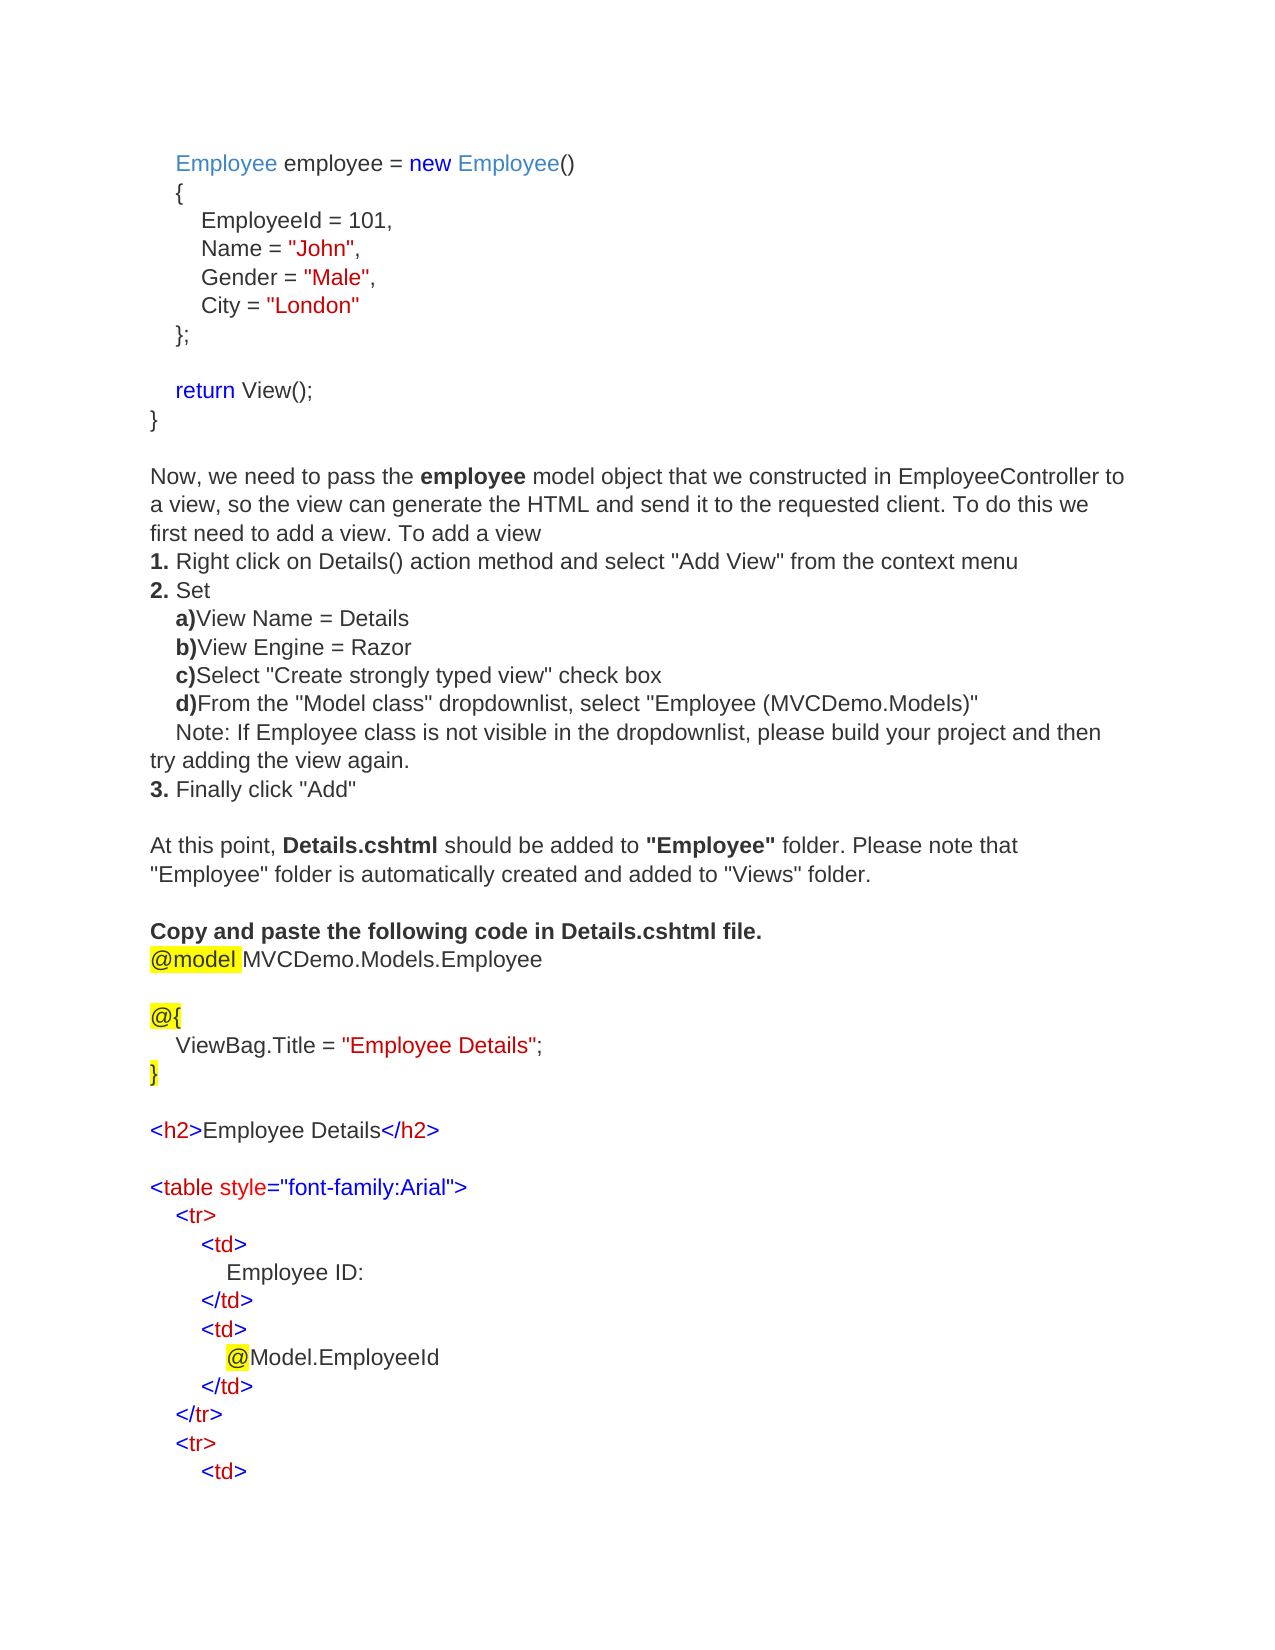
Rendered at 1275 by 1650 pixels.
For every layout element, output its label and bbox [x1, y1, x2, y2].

text [150, 150, 1125, 1484]
